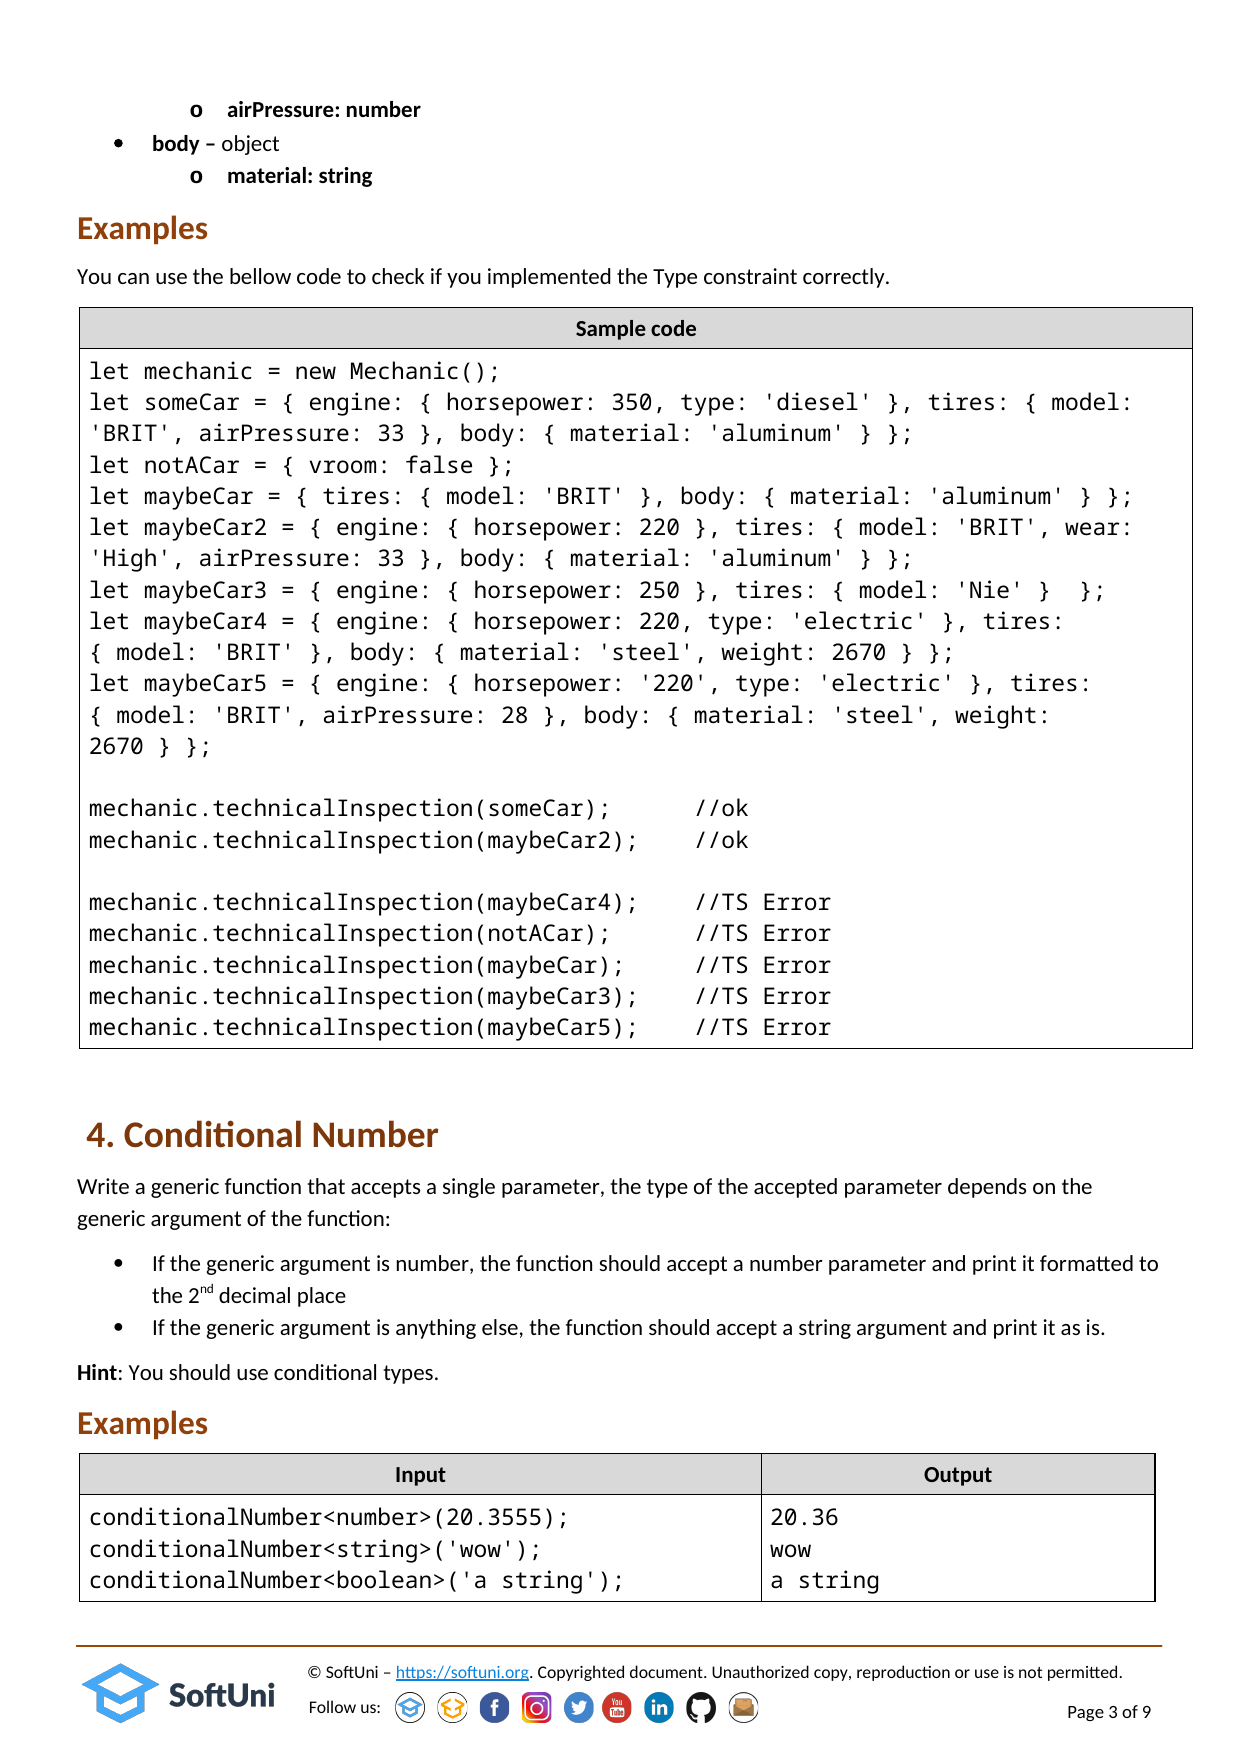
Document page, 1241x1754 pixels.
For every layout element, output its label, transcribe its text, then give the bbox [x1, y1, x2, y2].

picture [644, 1692, 653, 1701]
table_header Sample code [80, 308, 1192, 348]
list material: string [189, 161, 1163, 190]
picture [564, 1692, 594, 1723]
subtitle Conditional Number [86, 1111, 1163, 1157]
table_header Output [762, 1454, 1154, 1494]
table_header Input [80, 1454, 761, 1494]
picture [644, 1714, 653, 1723]
picture [602, 1692, 632, 1723]
text Write a generic function that accepts a single parameter, the type of the accepted parameter depends on the generic argument of the function: [77, 1172, 1163, 1232]
picture [437, 1692, 468, 1723]
text You can use the bellow code to check if you implemented the Type constraint correctly. [77, 262, 1163, 290]
list If the generic argument is number, the function should accept a number parameter and print it formatted to the 2nd decimal place [114, 1249, 1163, 1309]
text Hint: You should use conditional types. [77, 1358, 1163, 1386]
list airPressure: number [189, 95, 1163, 124]
picture [479, 1692, 510, 1723]
picture [522, 1692, 552, 1723]
subtitle Examples [77, 207, 1163, 248]
picture [686, 1692, 716, 1723]
picture [658, 1705, 667, 1714]
table_cell 20.36 wow a string [762, 1495, 1154, 1601]
table_cell conditionalNumber<number>(20.3555); conditionalNumber<string>('wow'); conditionalNumber<boolean>('a string'); [80, 1495, 761, 1601]
table_cell let mechanic = new Mechanic(); let someCar = { engine: { horsepower: 350, type: 'diesel' }, tires: { model: 'BRIT', airPressure: 33 }, body: { material: 'aluminum' } }; let notACar = { vroom: false }; let maybeCar = { tires: { model: 'BRIT' }, body: { material: 'aluminum' } }; let maybeCar2 = { engine: { horsepower: 220 }, tires: { model: 'BRIT', wear: 'High', airPressure: 33 }, body: { material: 'aluminum' } }; let maybeCar3 = { engine: { horsepower: 250 }, tires: { model: 'Nie' } }; let maybeCar4 = { engine: { horsepower: 220, type: 'electric' }, tires: { model: 'BRIT' }, body: { material: 'steel', weight: 2670 } }; let maybeCar5 = { engine: { horsepower: '220', type: 'electric' }, tires: { model: 'BRIT', airPressure: 28 }, body: { material: 'steel', weight: 2670 } }; mechanic.technicalInspection(someCar); //ok mechanic.technicalInspection(maybeCar2); //ok mechanic.technicalInspection(maybeCar4); //TS Error mechanic.technicalInspection(notACar); //TS Error mechanic.technicalInspection(maybeCar); //TS Error mechanic.technicalInspection(maybeCar3); //TS Error mechanic.technicalInspection(maybeCar5); //TS Error [80, 349, 1192, 1048]
list body – object [114, 129, 1163, 157]
picture [728, 1692, 759, 1723]
picture [665, 1692, 674, 1701]
picture [665, 1714, 674, 1723]
subtitle Examples [77, 1402, 1163, 1443]
list If the generic argument is anything else, the function should accept a string argument and print it as is. [114, 1313, 1163, 1341]
picture [75, 1658, 281, 1729]
picture [395, 1692, 425, 1723]
